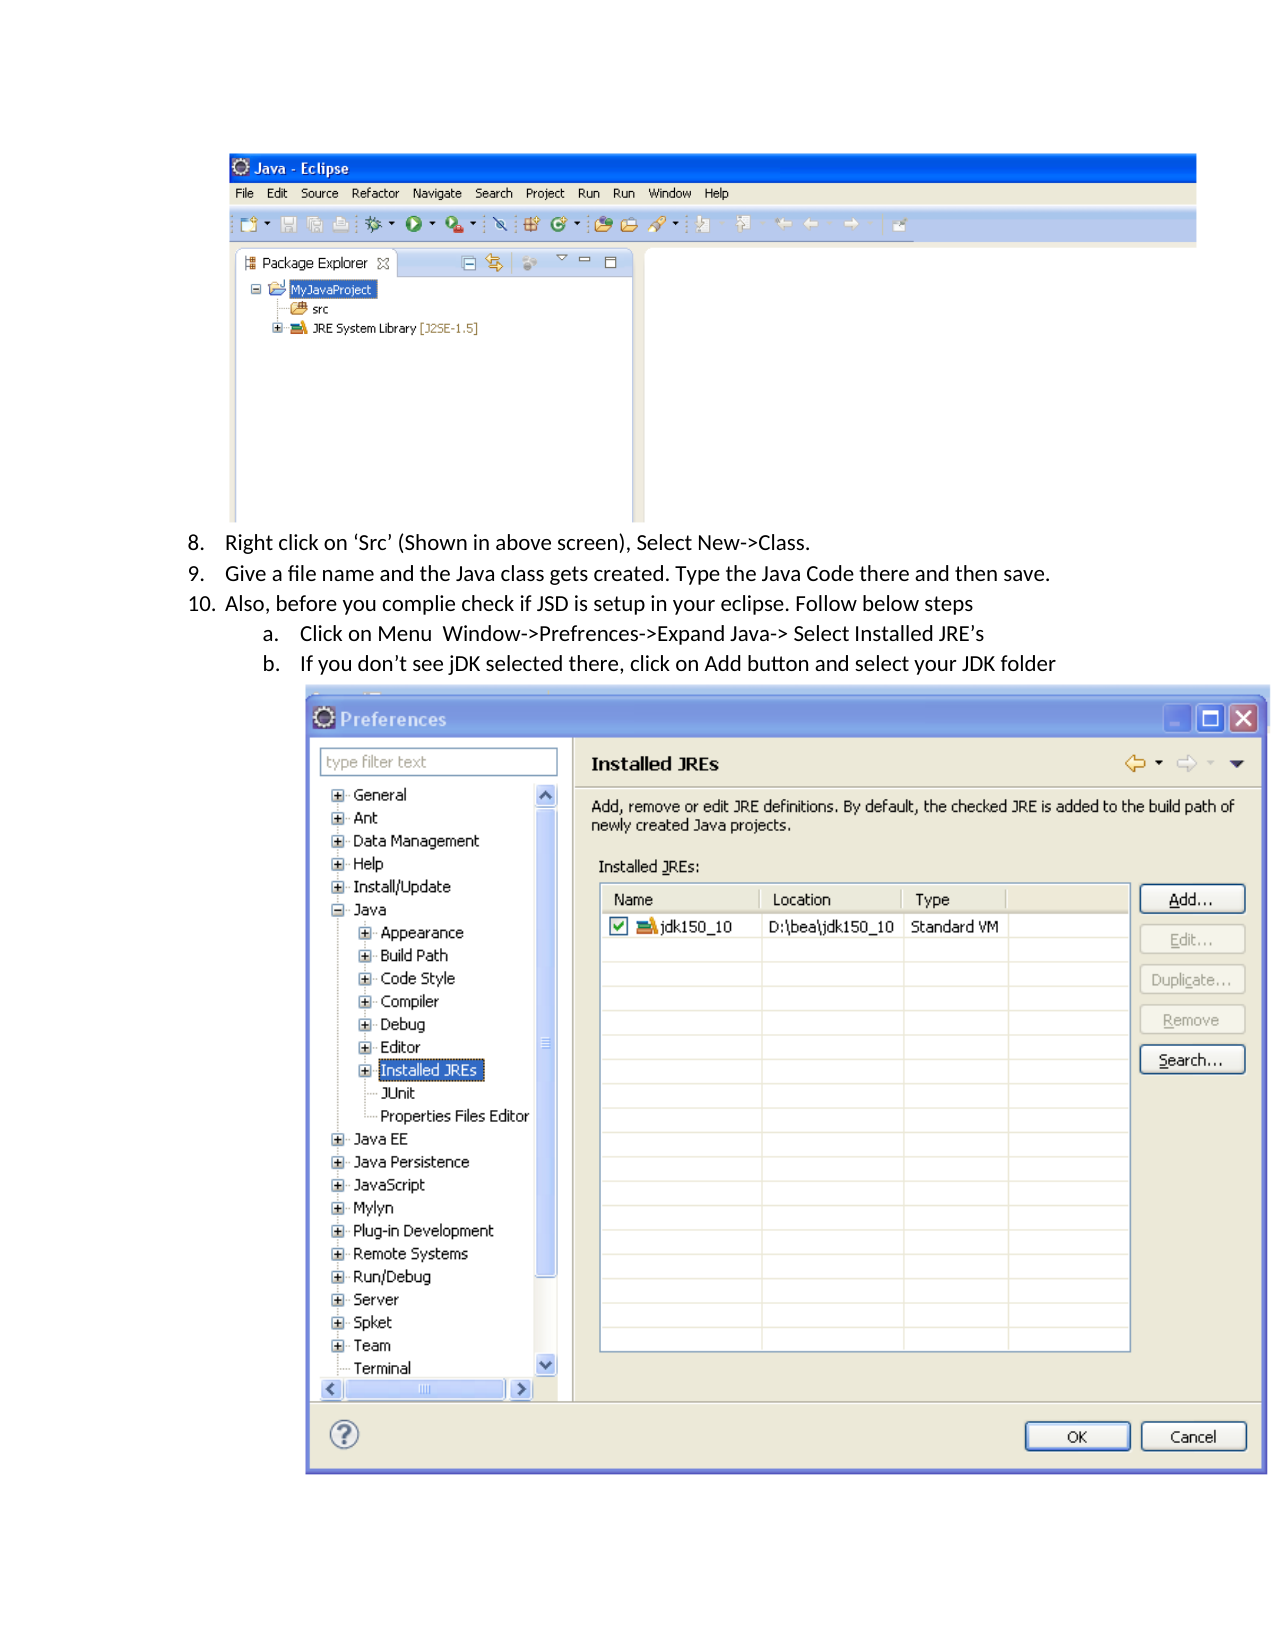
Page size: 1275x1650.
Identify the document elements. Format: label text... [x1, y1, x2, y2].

picture [300, 679, 1275, 1486]
list Click on Menu Window->Prefrences->Expand Java-> Select Installed JRE’s [262, 619, 1125, 647]
list Also, before you complie check if JSD is setup in your eclipse. Follow below steps [187, 589, 1125, 617]
list Give a file name and the Java class gets created. Type the Java Code there and then save. [187, 559, 1125, 587]
list Right click on ‘Src’ (Shown in above screen), Select New->Class. [187, 528, 1125, 556]
list If you don’t see jDK selected there, click on Add button and select your JDK folder [262, 649, 1125, 677]
picture [225, 150, 1200, 527]
